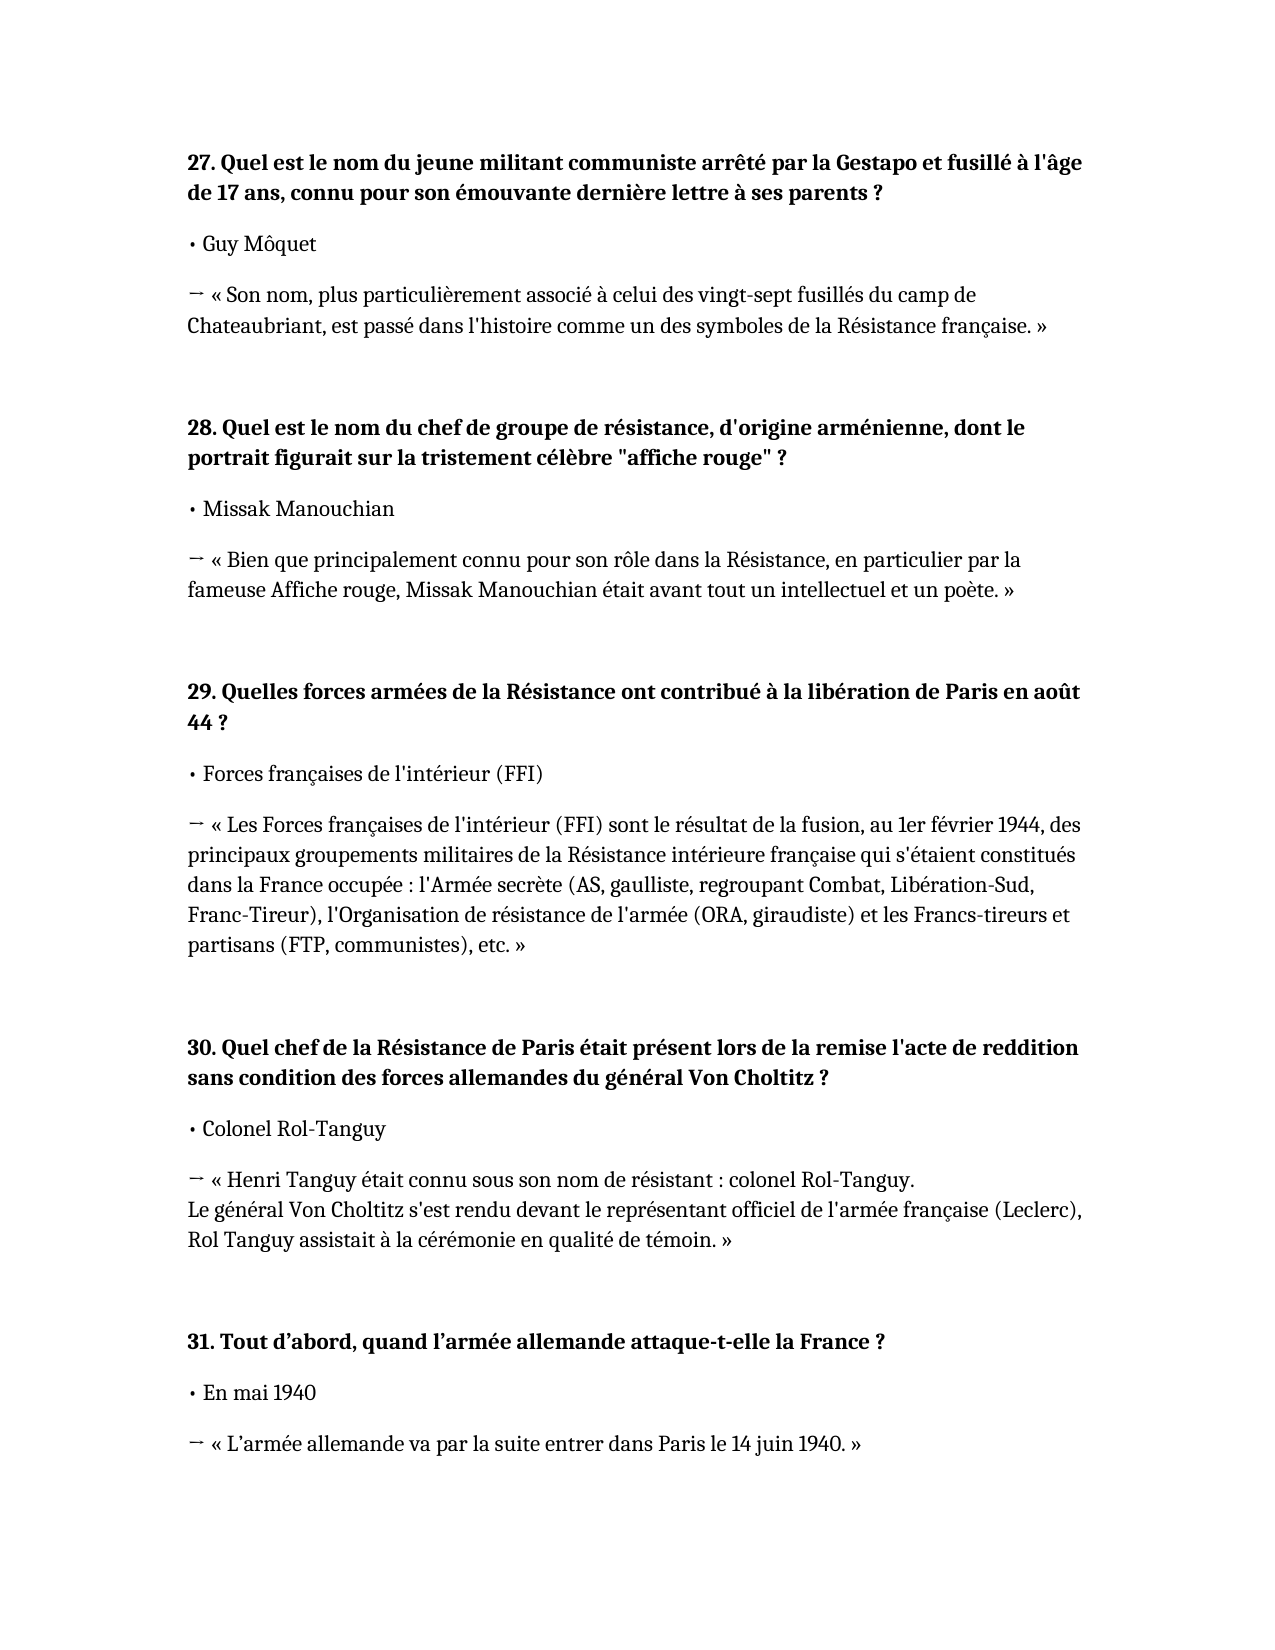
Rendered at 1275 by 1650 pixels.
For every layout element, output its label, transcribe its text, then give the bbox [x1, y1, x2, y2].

text 28. Quel est le nom du chef de groupe de résistance, d'origine arménienne, dont le portrait figurait sur la tristement célèbre "affiche rouge" ? [187, 414, 1087, 471]
text → « L’armée allemande va par la suite entrer dans Paris le 14 juin 1940. » [187, 1431, 1087, 1458]
text • Guy Môquet [187, 231, 1087, 258]
text → « Son nom, plus particulièrement associé à celui des vingt-sept fusillés du camp de Chateaubriant, est passé dans l'histoire comme un des symboles de la Résistance française. » [187, 282, 1087, 339]
text 30. Quel chef de la Résistance de Paris était présent lors de la remise l'acte de reddition sans condition des forces allemandes du général Von Choltitz ? [187, 1034, 1087, 1091]
text 31. Tout d’abord, quand l’armée allemande attaque-t-elle la France ? [187, 1329, 1087, 1356]
text • Colonel Rol-Tanguy [187, 1116, 1087, 1142]
text • En mai 1940 [187, 1380, 1087, 1407]
text • Missak Manouchian [187, 496, 1087, 522]
text → « Bien que principalement connu pour son rôle dans la Résistance, en particulier par la fameuse Affiche rouge, Missak Manouchian était avant tout un intellectuel et un poète. » [187, 547, 1087, 603]
text → « Henri Tanguy était connu sous son nom de résistant : colonel Rol-Tanguy. Le général Von Choltitz s'est rendu devant le représentant officiel de l'armée française (Leclerc), Rol Tanguy assistait à la cérémonie en qualité de témoin. » [187, 1167, 1087, 1253]
text 29. Quelles forces armées de la Résistance ont contribué à la libération de Paris en août 44 ? [187, 679, 1087, 736]
text 27. Quel est le nom du jeune militant communiste arrêté par la Gestapo et fusillé à l'âge de 17 ans, connu pour son émouvante dernière lettre à ses parents ? [187, 150, 1087, 207]
text → « Les Forces françaises de l'intérieur (FFI) sont le résultat de la fusion, au 1er février 1944, des principaux groupements militaires de la Résistance intérieure française qui s'étaient constitués dans la France occupée : l'Armée secrète (AS, gaulliste, regroupant Combat, Libération-Sud, Franc-Tireur), l'Organisation de résistance de l'armée (ORA, giraudiste) et les Francs-tireurs et partisans (FTP, communistes), etc. » [187, 811, 1087, 959]
text • Forces françaises de l'intérieur (FFI) [187, 760, 1087, 787]
